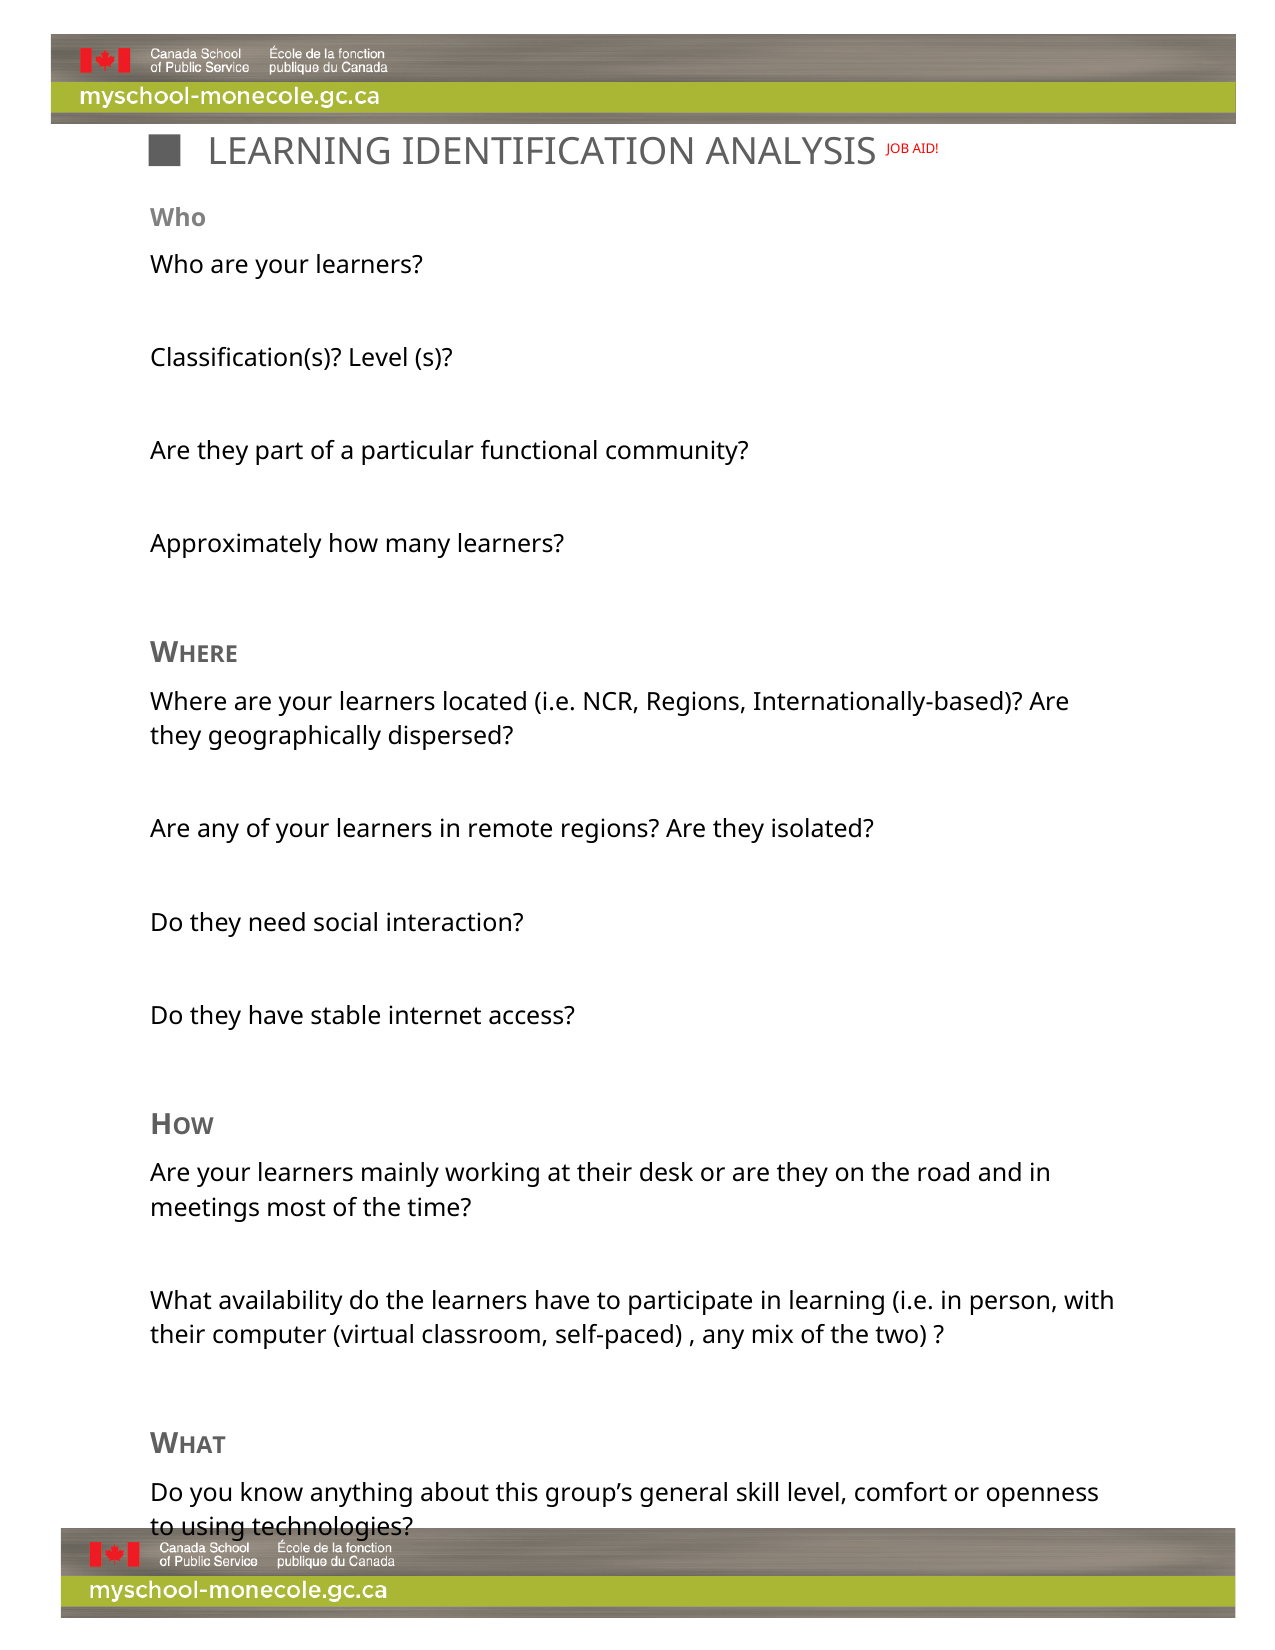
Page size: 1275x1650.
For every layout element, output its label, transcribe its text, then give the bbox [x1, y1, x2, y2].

text Where are your learners located (i.e. NCR, Regions, Internationally-based)? Are they geographically dispersed? [150, 684, 1125, 752]
subtitle Learning Identification Analysis Job Aid! [150, 104, 1125, 175]
picture [60, 1528, 1236, 1618]
text Are they part of a particular functional community? [150, 433, 1125, 467]
subtitle Who [150, 200, 1125, 234]
subtitle What [150, 1422, 1125, 1462]
picture [50, 34, 1236, 124]
text Are any of your learners in remote regions? Are they isolated? [150, 811, 1125, 845]
text Classification(s)? Level (s)? [150, 340, 1125, 374]
text Do they have stable internet access? [150, 997, 1125, 1031]
text Who are your learners? [150, 247, 1125, 281]
subtitle Where [150, 632, 1125, 671]
text What availability do the learners have to participate in learning (i.e. in person, with their computer (virtual classroom, self-paced) , any mix of the two) ? [150, 1282, 1125, 1350]
text Do you know anything about this group’s general skill level, comfort or openness to using technologies? [150, 1474, 1125, 1542]
subtitle How [150, 1103, 1125, 1143]
text Do they need social interaction? [150, 904, 1125, 938]
text Approximately how many learners? [150, 526, 1125, 560]
text Are your learners mainly working at their desk or are they on the road and in meetings most of the time? [150, 1155, 1125, 1223]
